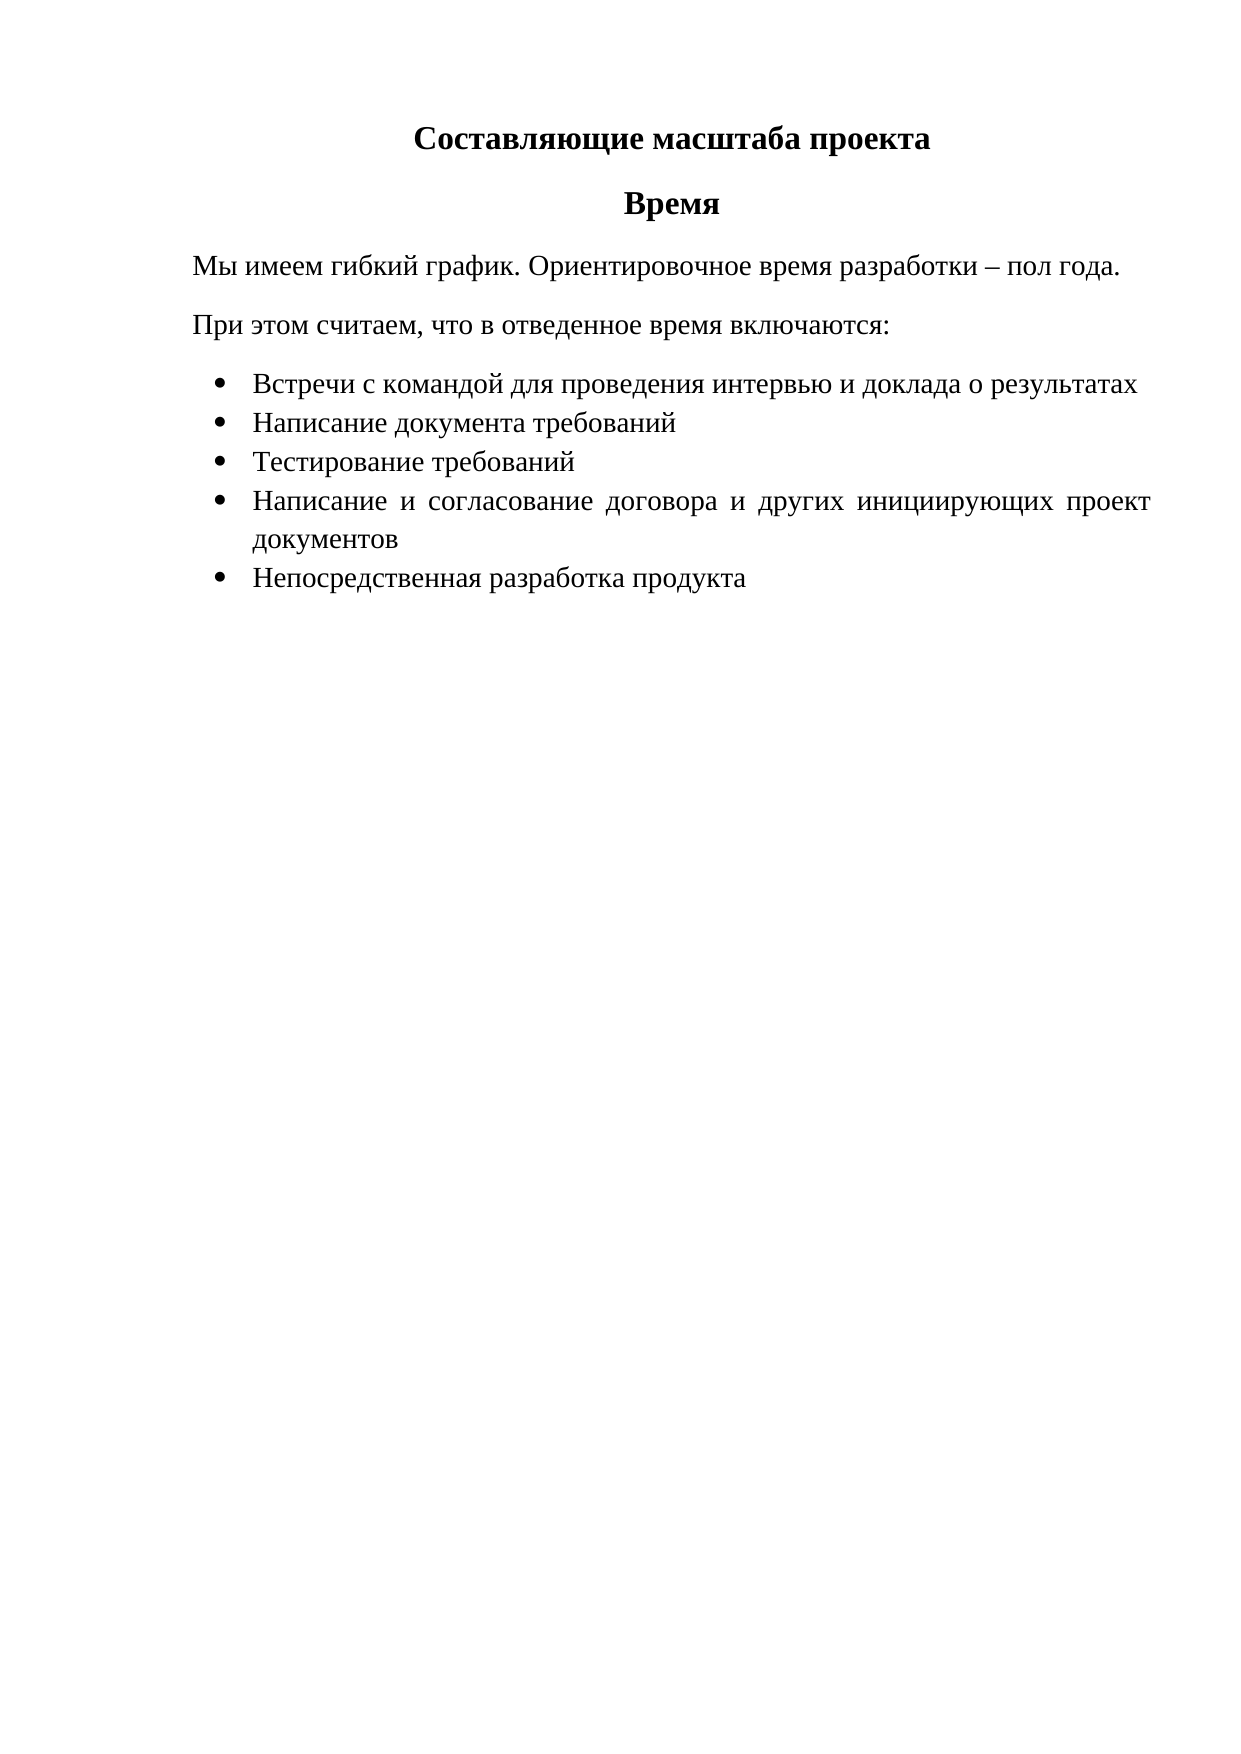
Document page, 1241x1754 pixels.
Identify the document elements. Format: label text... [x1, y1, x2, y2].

text Составляющие масштаба проекта [148, 118, 1152, 156]
text Мы имеем гибкий график. Ориентировочное время разработки – пол года. [148, 248, 1152, 281]
list Тестирование требований [215, 444, 1152, 478]
text Время [148, 183, 1152, 221]
list Непосредственная разработка продукта [215, 560, 1152, 593]
list Встречи с командой для проведения интервью и доклада о результатах [215, 367, 1152, 400]
list Написание документа требований [215, 405, 1152, 439]
list Написание и согласование договора и других инициирующих проект документов [215, 483, 1152, 555]
text При этом считаем, что в отведенное время включаются: [148, 307, 1152, 341]
